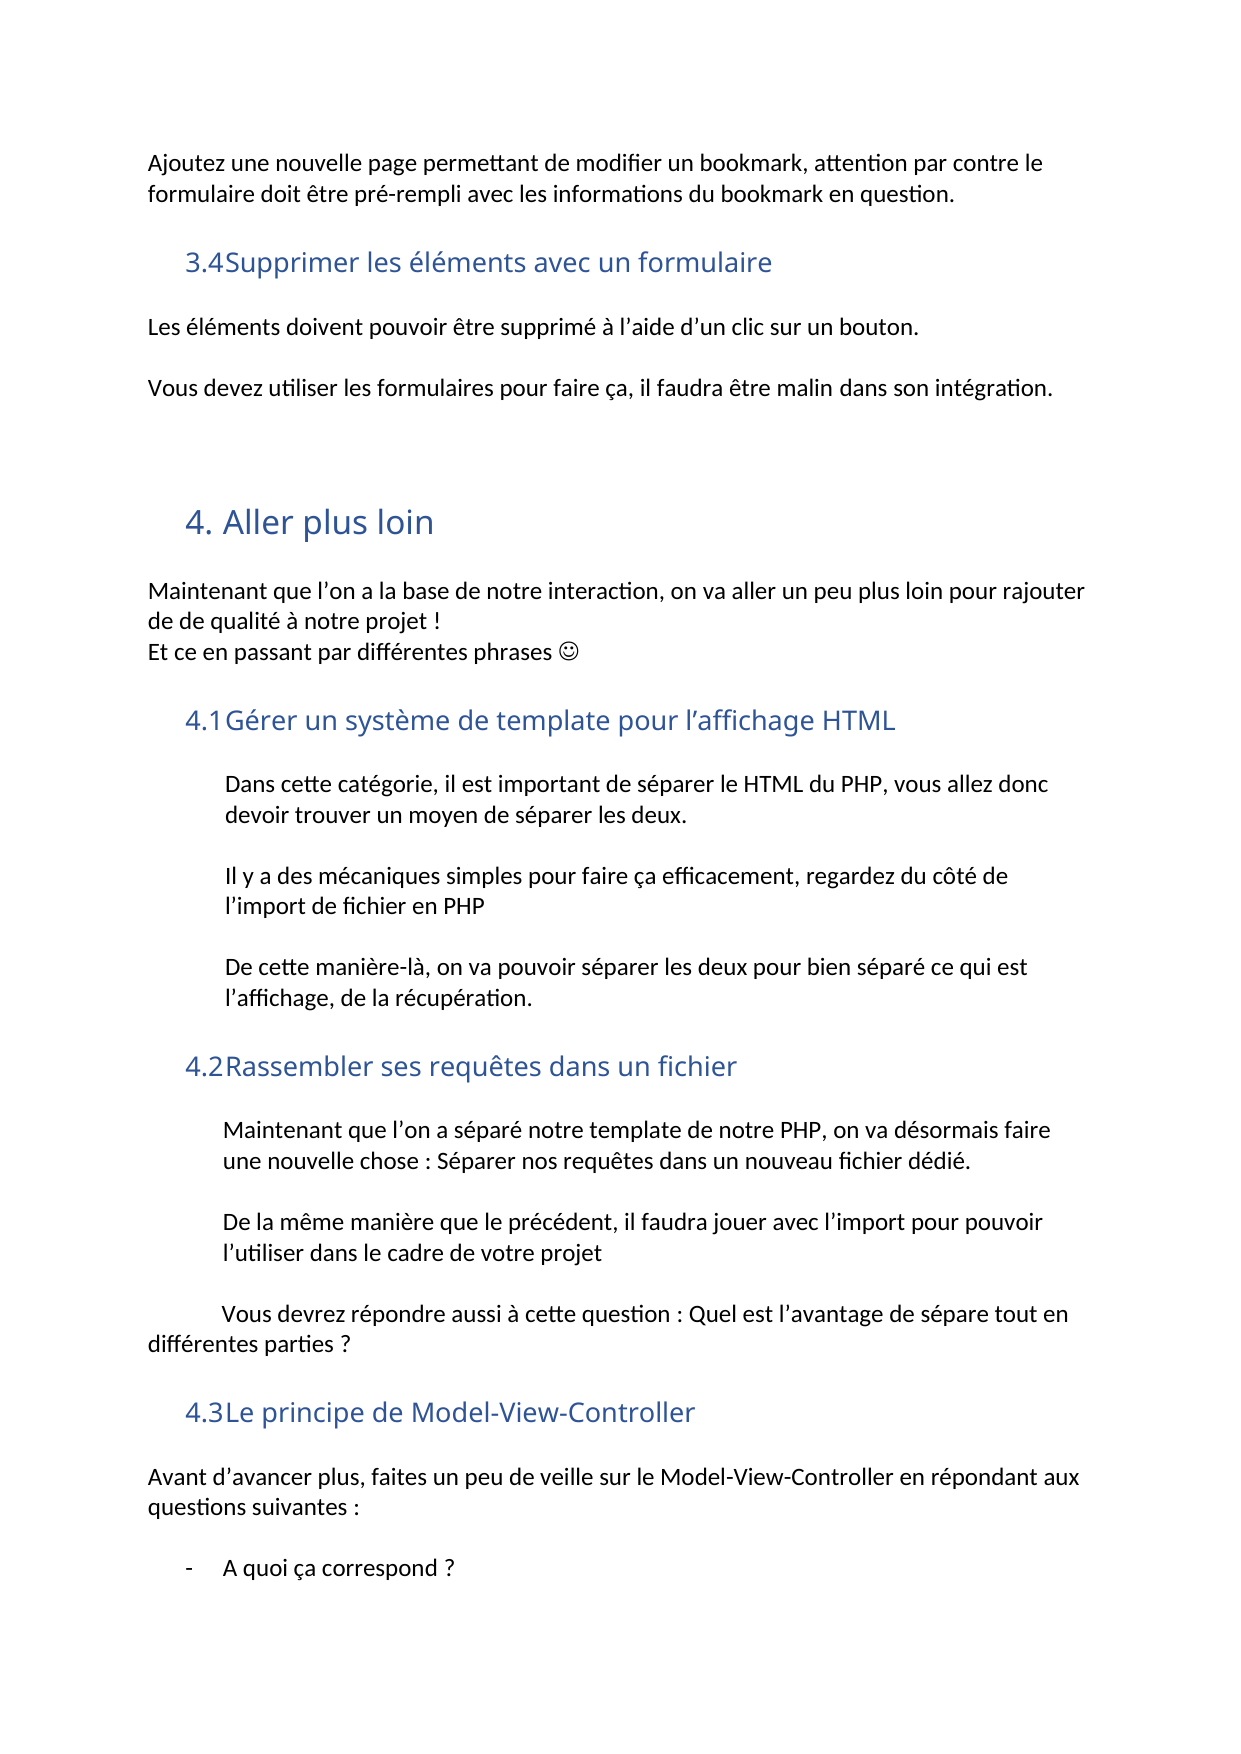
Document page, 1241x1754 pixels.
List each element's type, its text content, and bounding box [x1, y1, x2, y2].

text Avant d’avancer plus, faites un peu de veille sur le Model-View-Controller en répondant aux questions suivantes : [148, 1461, 1093, 1522]
subtitle Gérer un système de template pour l’affichage HTML [185, 701, 1093, 738]
text Maintenant que l’on a la base de notre interaction, on va aller un peu plus loin pour rajouter de de qualité à notre projet ! Et ce en passant par différentes phrases [148, 575, 1093, 666]
subtitle Aller plus loin [185, 499, 1093, 544]
list A quoi ça correspond ? [185, 1552, 1093, 1583]
list De la même manière que le précédent, il faudra jouer avec l’import pour pouvoir l’utiliser dans le cadre de votre projet [223, 1206, 1093, 1267]
list Dans cette catégorie, il est important de séparer le HTML du PHP, vous allez donc devoir trouver un moyen de séparer les deux. Il y a des mécaniques simples pour faire ça efficacement, regardez du côté de l’import de fichier en PHP De cette manière-là, on va pouvoir séparer les deux pour bien séparé ce qui est l’affichage, de la récupération. [225, 768, 1093, 1013]
list Maintenant que l’on a séparé notre template de notre PHP, on va désormais faire une nouvelle chose : Séparer nos requêtes dans un nouveau fichier dédié. [223, 1115, 1093, 1176]
text Les éléments doivent pouvoir être supprimé à l’aide d’un clic sur un bouton. Vous devez utiliser les formulaires pour faire ça, il faudra être malin dans son intégration. [148, 311, 1093, 402]
subtitle Rassembler ses requêtes dans un fichier [185, 1047, 1093, 1084]
text Vous devrez répondre aussi à cette question : Quel est l’avantage de sépare tout en différentes parties ? [148, 1298, 1093, 1359]
subtitle Le principe de Model-View-Controller [185, 1393, 1093, 1430]
subtitle Supprimer les éléments avec un formulaire [185, 243, 1093, 280]
